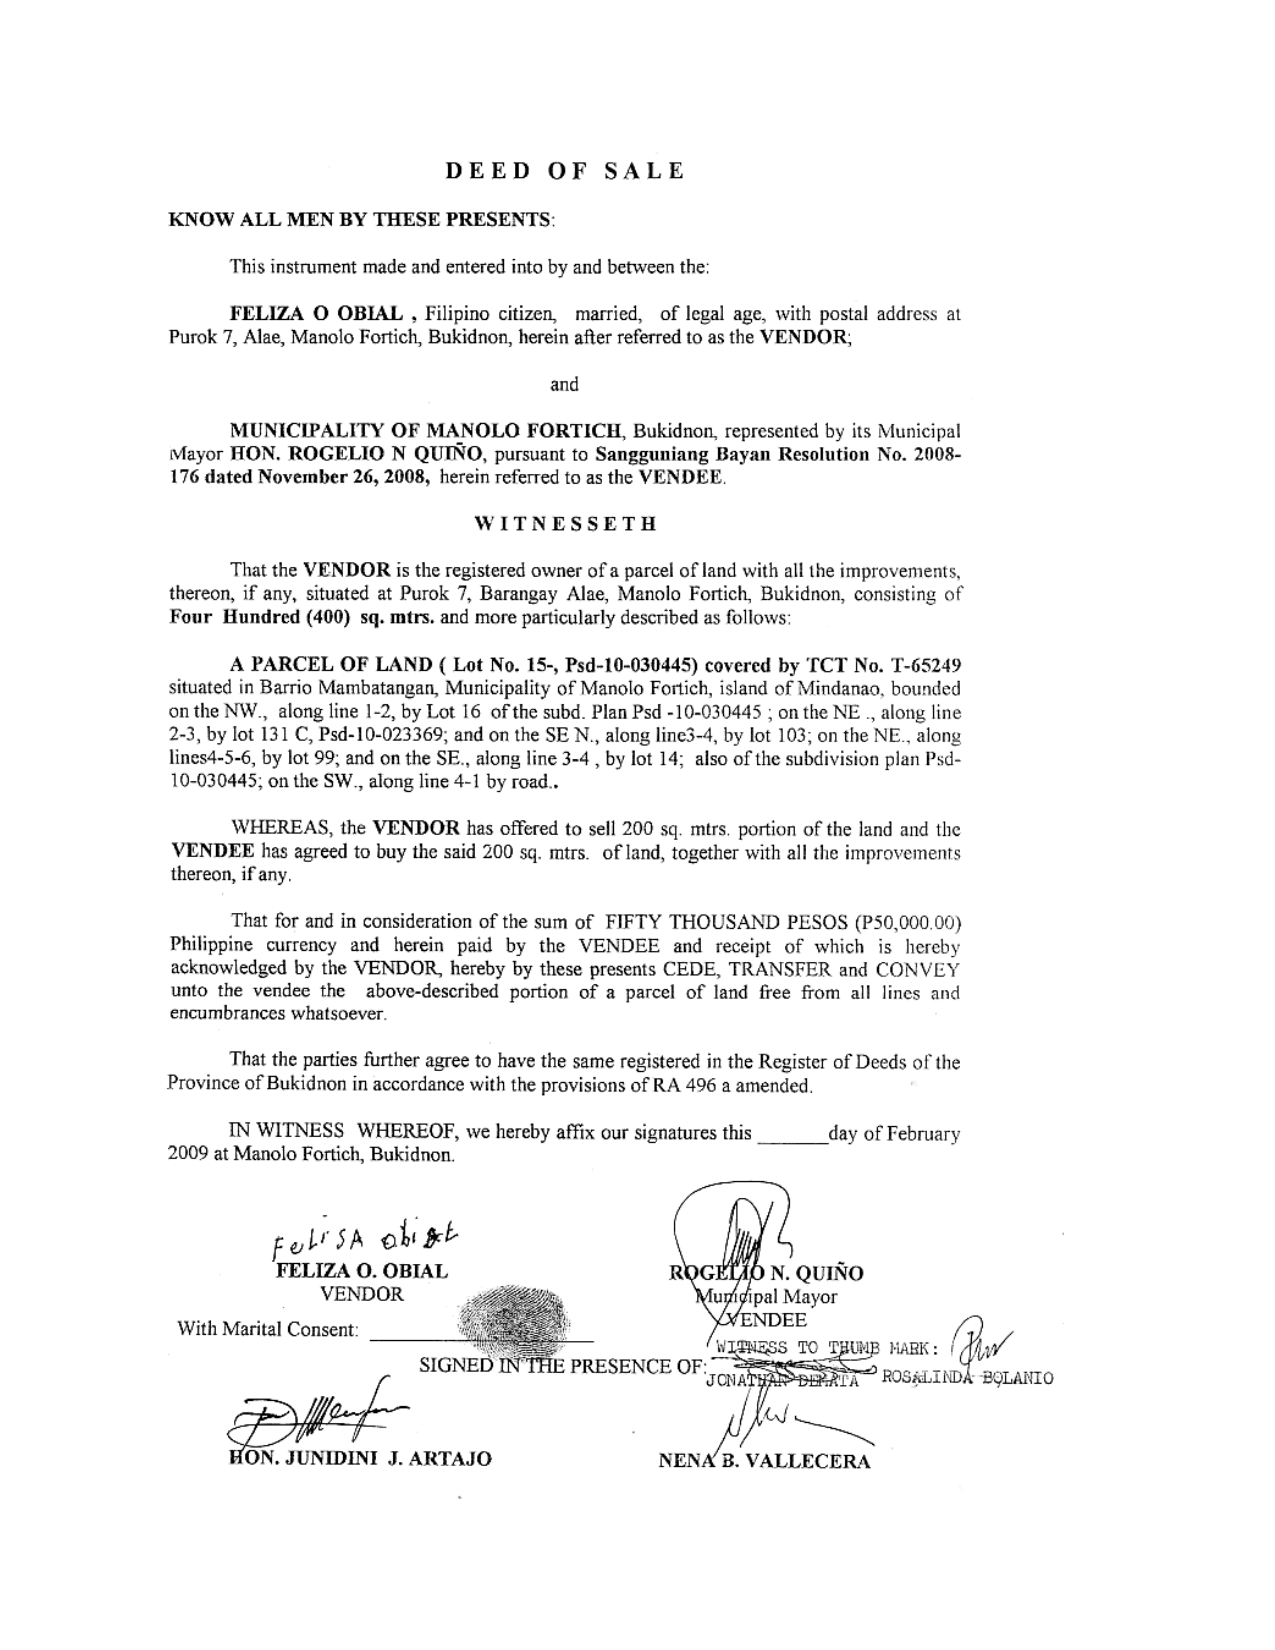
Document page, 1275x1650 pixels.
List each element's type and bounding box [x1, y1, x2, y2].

picture [150, 150, 1064, 1499]
